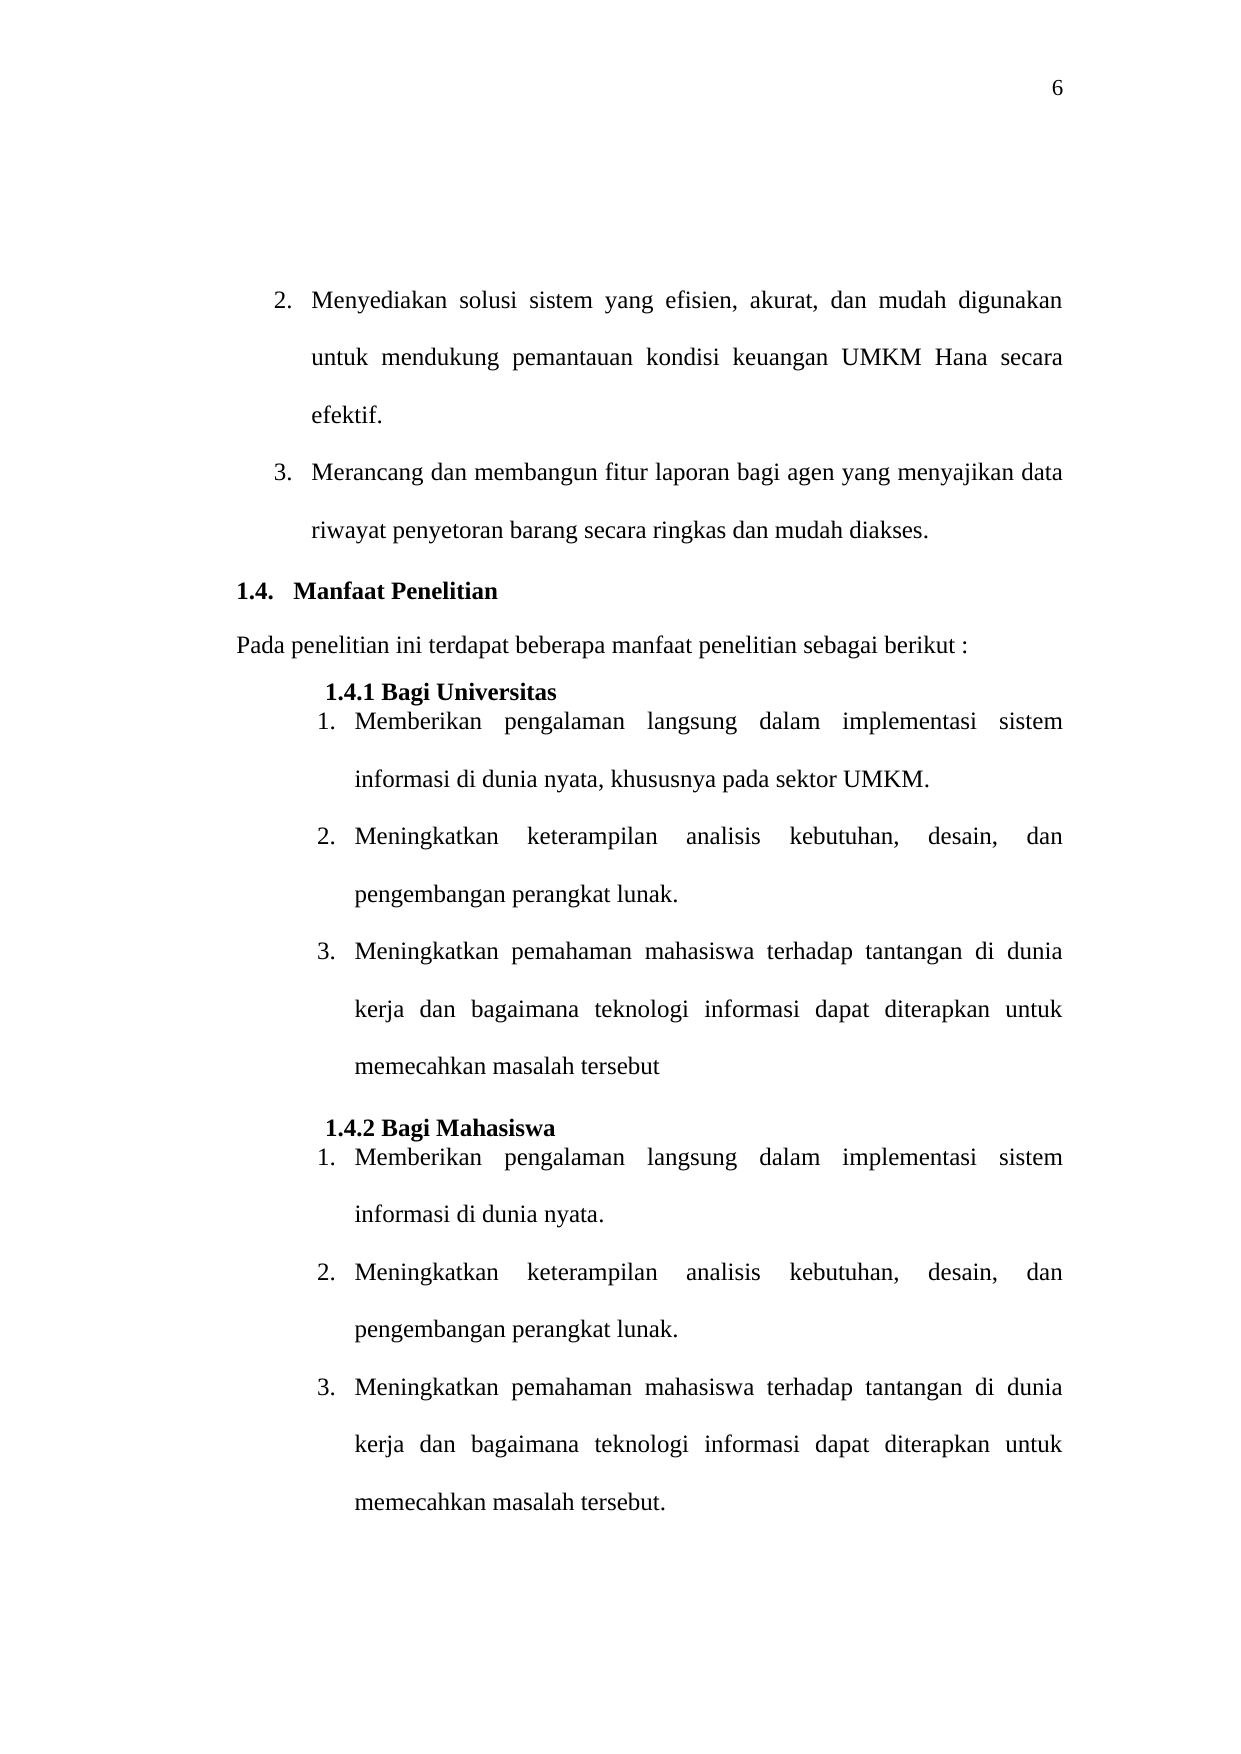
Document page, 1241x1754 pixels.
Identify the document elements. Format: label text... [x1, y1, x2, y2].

subtitle 1.4.2 Bagi Mahasiswa [325, 1113, 1063, 1142]
text Pada penelitian ini terdapat beberapa manfaat penelitian sebagai berikut : [236, 630, 1063, 659]
subtitle 1.4.1 Bagi Universitas [325, 677, 1063, 706]
list Meningkatkan pemahaman mahasiswa terhadap tantangan di dunia kerja dan bagaimana teknologi informasi dapat diterapkan untuk memecahkan masalah tersebut [317, 936, 1063, 1080]
list Meningkatkan keterampilan analisis kebutuhan, desain, dan pengembangan perangkat lunak. [317, 821, 1063, 907]
list Menyediakan solusi sistem yang efisien, akurat, dan mudah digunakan untuk mendukung pemantauan kondisi keuangan UMKM Hana secara efektif. [274, 285, 1063, 428]
list Merancang dan membangun fitur laporan bagi agen yang menyajikan data riwayat penyetoran barang secara ringkas dan mudah diakses. [274, 457, 1063, 543]
list Memberikan pengalaman langsung dalam implementasi sistem informasi di dunia nyata, khususnya pada sektor UMKM. [317, 706, 1063, 792]
subtitle Manfaat Penelitian [236, 576, 1063, 605]
list Memberikan pengalaman langsung dalam implementasi sistem informasi di dunia nyata. [317, 1142, 1063, 1228]
list Meningkatkan pemahaman mahasiswa terhadap tantangan di dunia kerja dan bagaimana teknologi informasi dapat diterapkan untuk memecahkan masalah tersebut. [317, 1372, 1063, 1515]
list Meningkatkan keterampilan analisis kebutuhan, desain, dan pengembangan perangkat lunak. [317, 1257, 1063, 1343]
